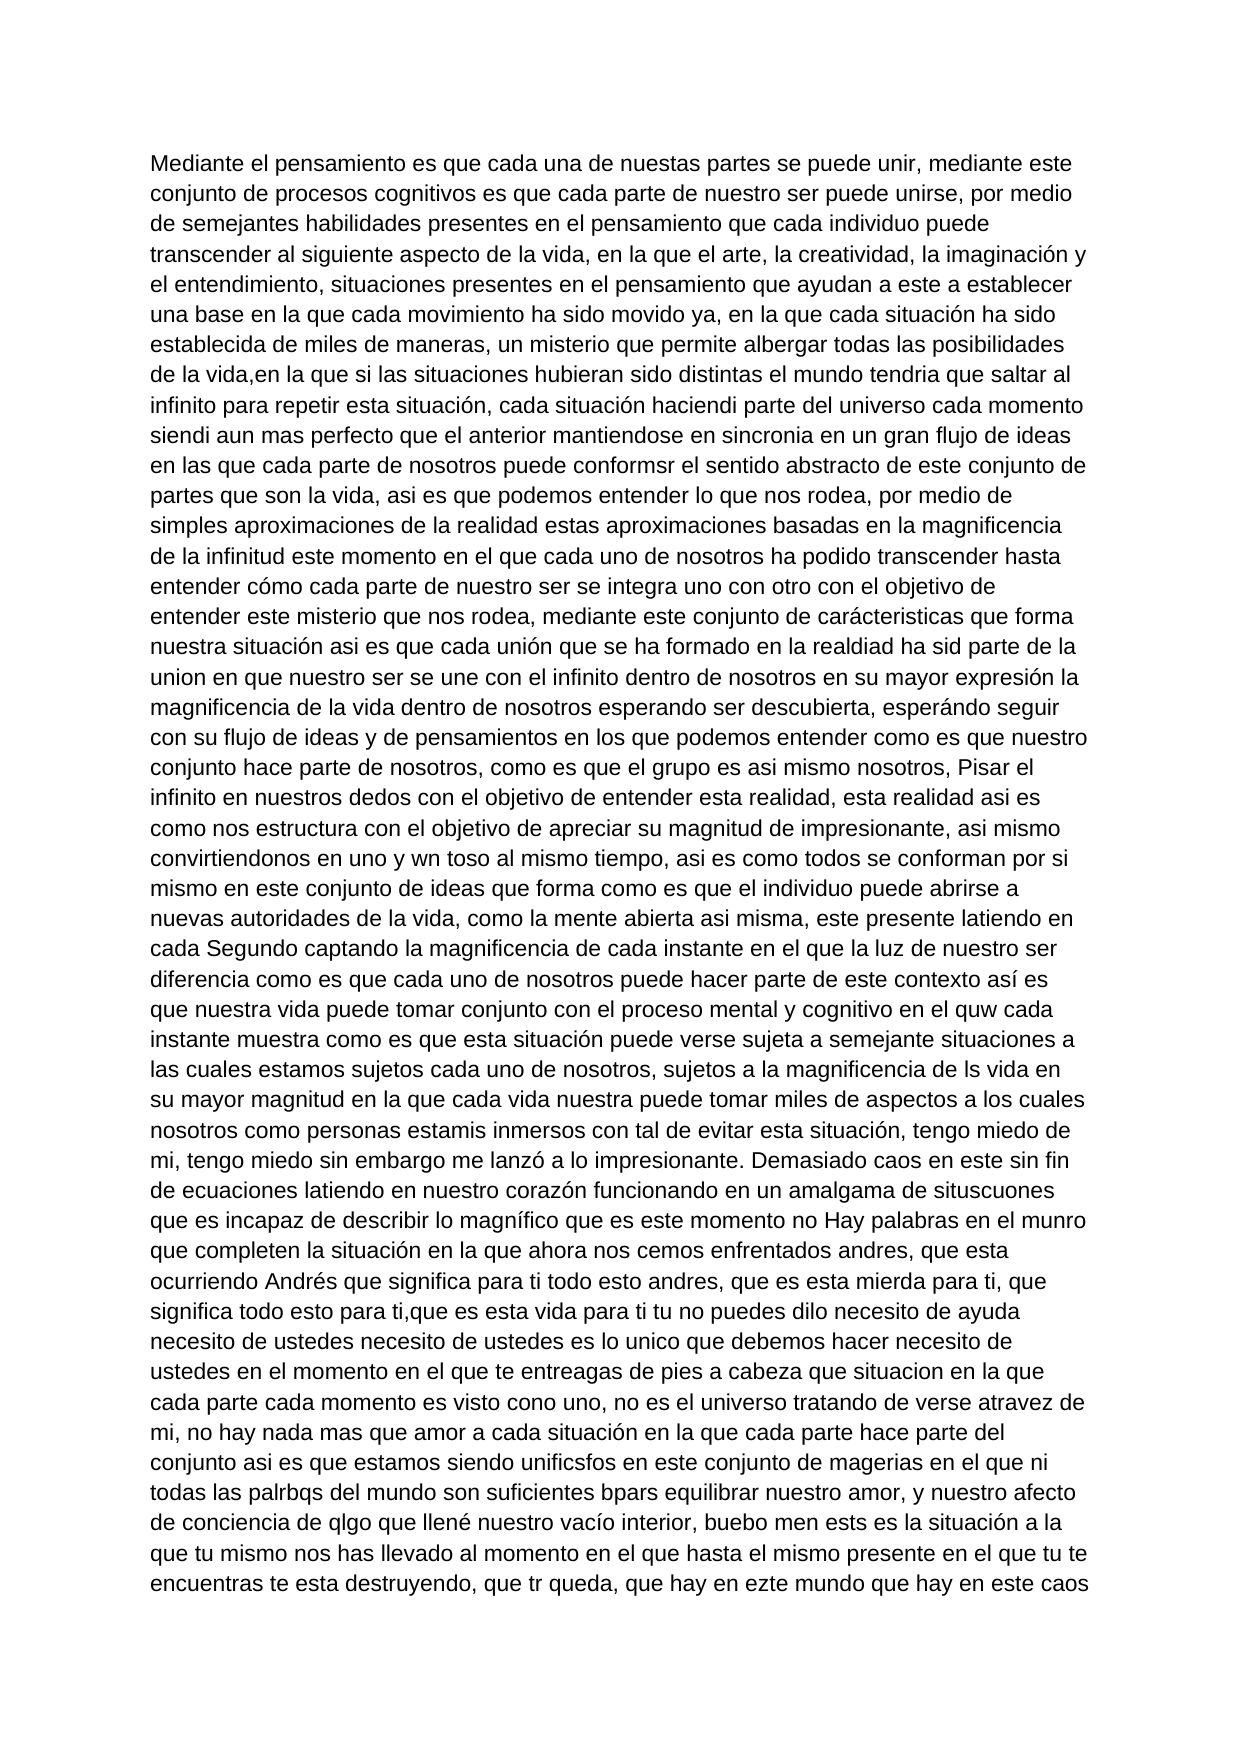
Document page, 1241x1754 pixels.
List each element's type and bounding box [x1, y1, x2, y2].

text [150, 150, 1090, 1596]
